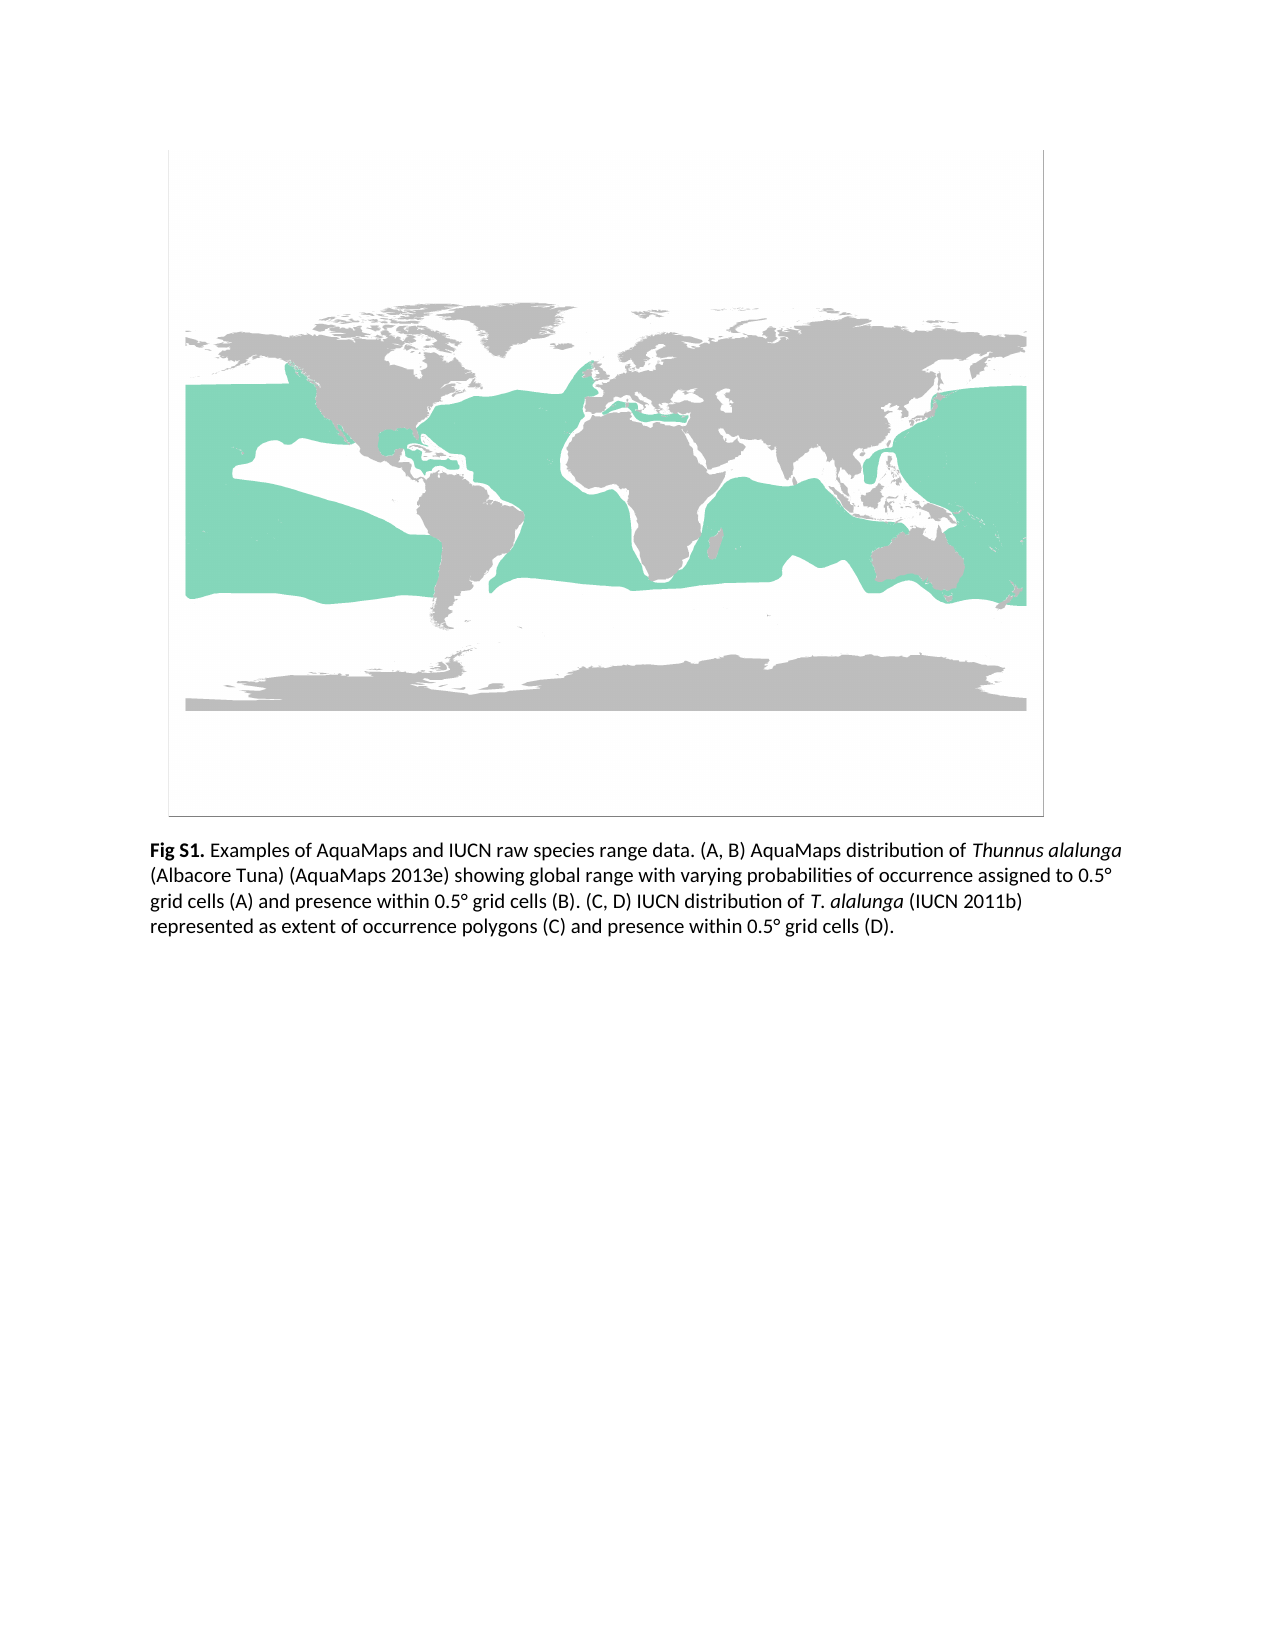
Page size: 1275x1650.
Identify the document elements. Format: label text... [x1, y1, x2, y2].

picture [168, 150, 1044, 817]
text Fig S1. Examples of AquaMaps and IUCN raw species range data. (A, B) AquaMaps distribution of Thunnus alalunga (Albacore Tuna) (AquaMaps 2013e) showing global range with varying probabilities of occurrence assigned to 0.5° grid cells (A) and presence within 0.5° grid cells (B). (C, D) IUCN distribution of T. alalunga (IUCN 2011b) represented as extent of occurrence polygons (C) and presence within 0.5° grid cells (D). [150, 837, 1125, 939]
